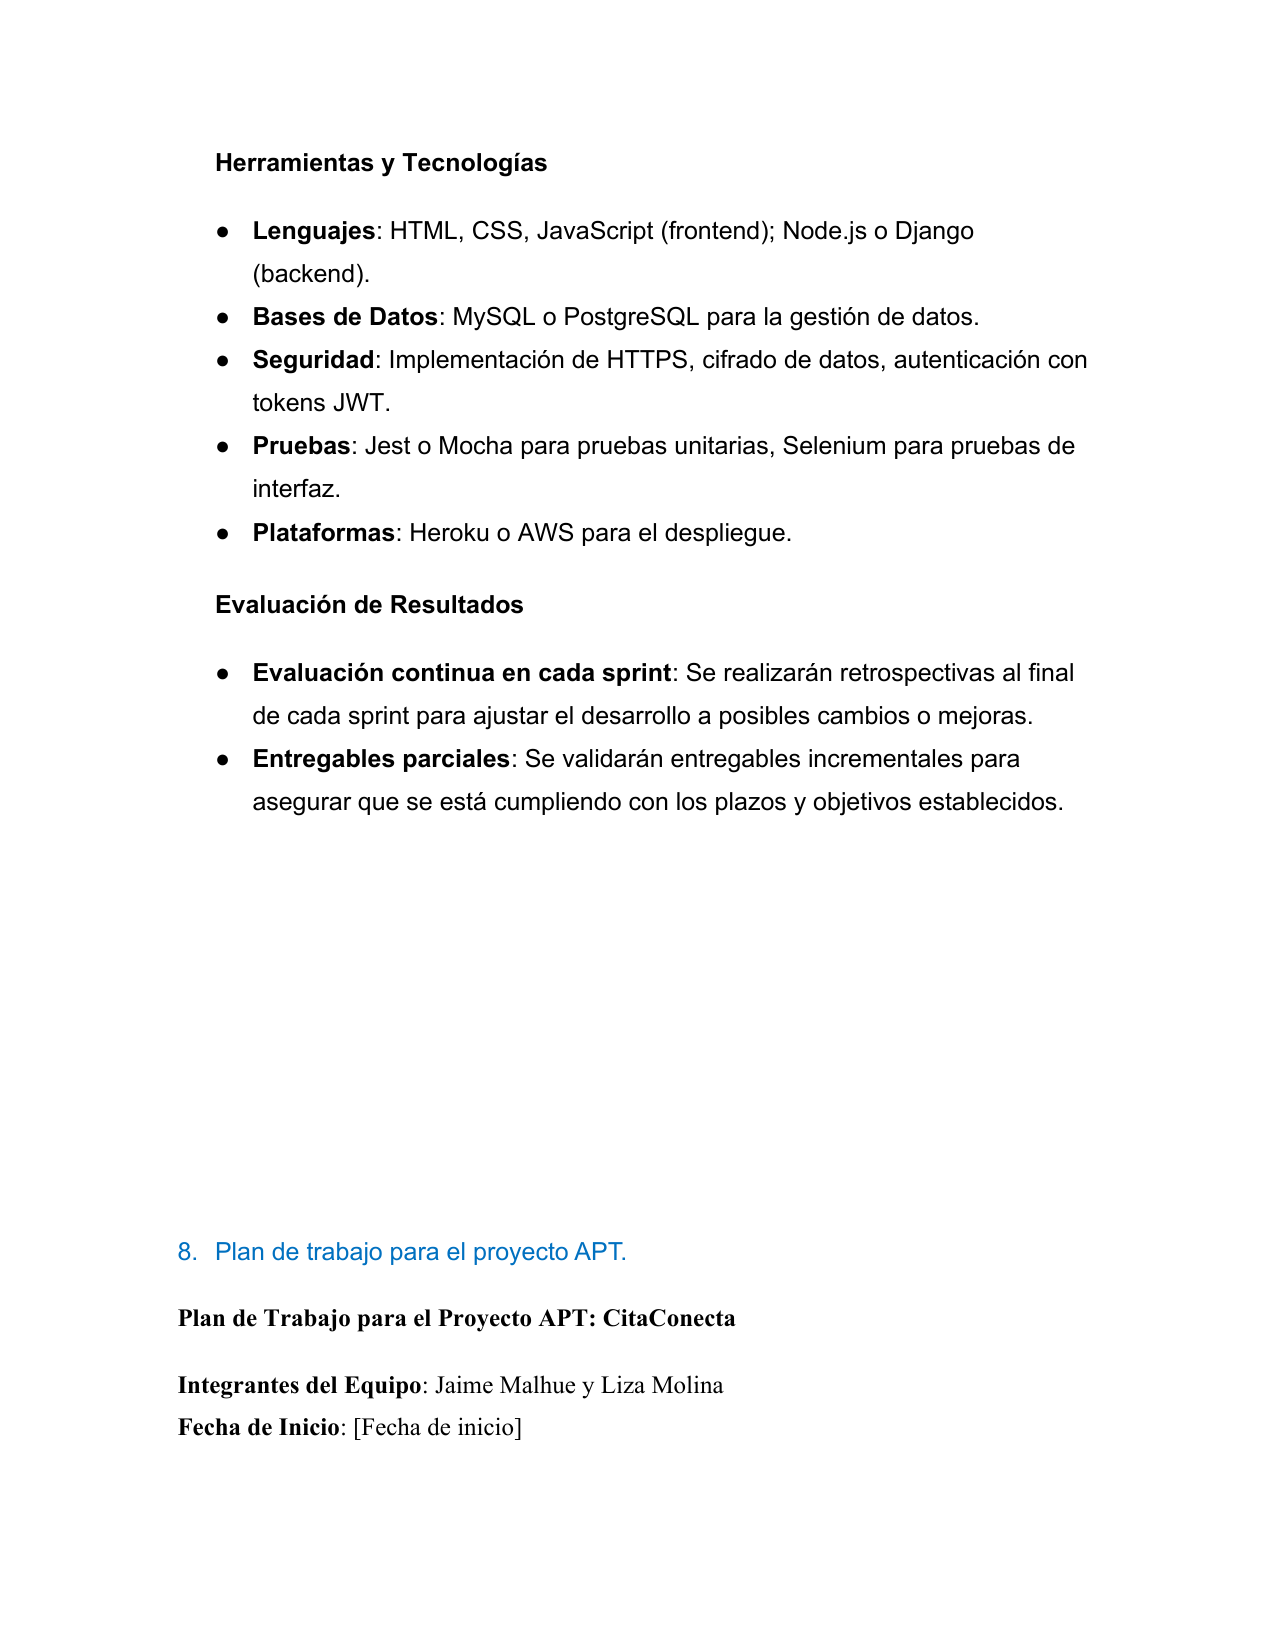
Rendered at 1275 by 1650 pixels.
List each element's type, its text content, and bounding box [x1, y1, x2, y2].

list Plataformas: Heroku o AWS para el despliegue. [215, 518, 1098, 546]
subtitle Herramientas y Tecnologías [215, 148, 1098, 176]
text Plan de Trabajo para el Proyecto APT: CitaConecta [177, 1304, 1098, 1332]
list Pruebas: Jest o Mocha para pruebas unitarias, Selenium para pruebas de interfaz. [215, 431, 1098, 503]
list Seguridad: Implementación de HTTPS, cifrado de datos, autenticación con tokens JWT. [215, 345, 1098, 417]
subtitle Evaluación de Resultados [215, 590, 1098, 619]
list Evaluación continua en cada sprint: Se realizarán retrospectivas al final de cada sprint para ajustar el desarrollo a posibles cambios o mejoras. [215, 658, 1098, 730]
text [177, 1371, 1098, 1440]
list Lenguajes: HTML, CSS, JavaScript (frontend); Node.js o Django (backend). [215, 216, 1098, 288]
list Bases de Datos: MySQL o PostgreSQL para la gestión de datos. [215, 302, 1098, 331]
subtitle Plan de trabajo para el proyecto APT. [177, 1236, 1098, 1265]
list Entregables parciales: Se validarán entregables incrementales para asegurar que se está cumpliendo con los plazos y objetivos establecidos. [215, 744, 1098, 816]
